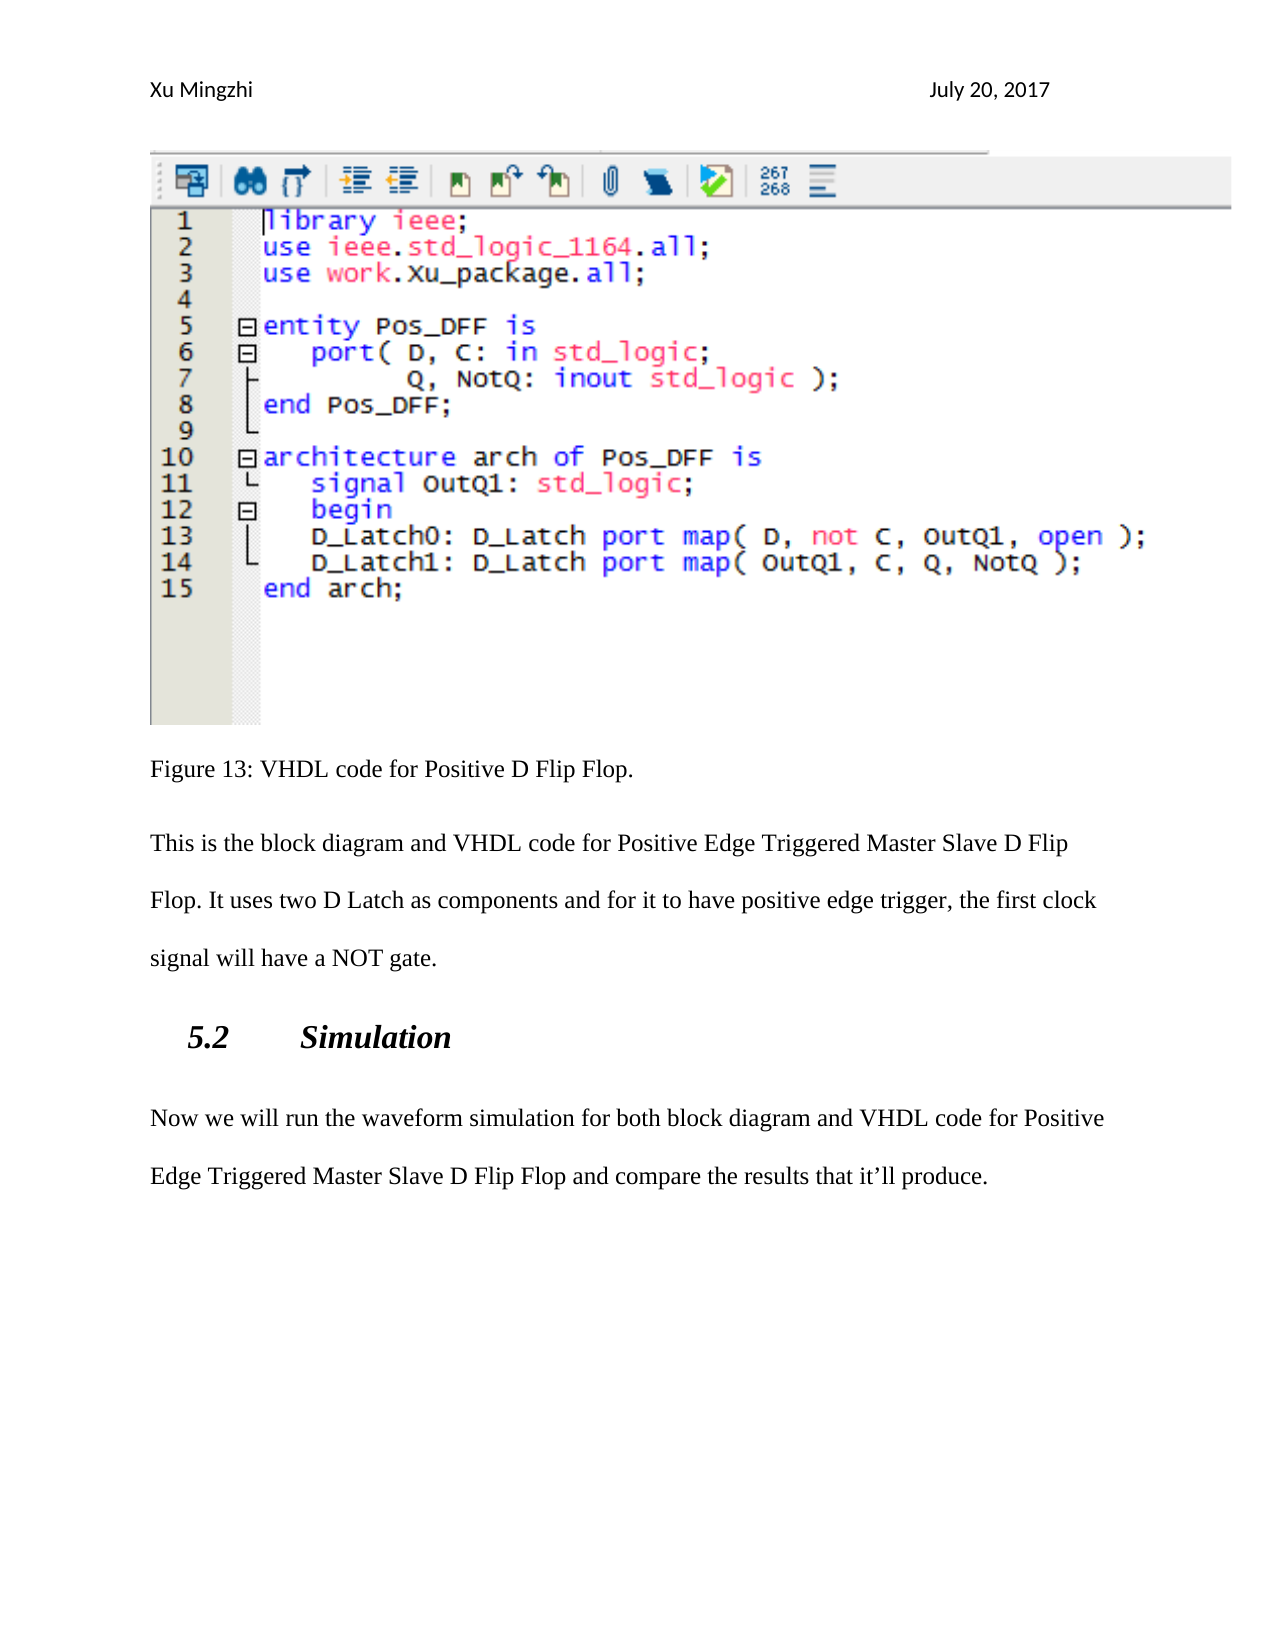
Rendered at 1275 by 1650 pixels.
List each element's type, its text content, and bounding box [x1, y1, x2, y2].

text Figure 13: VHDL code for Positive D Flip Flop. [150, 725, 1125, 782]
text This is the block diagram and VHDL code for Positive Edge Triggered Master Slave D Flip Flop. It uses two D Latch as components and for it to have positive edge trigger, the first clock signal will have a NOT gate. [150, 828, 1125, 972]
picture [150, 150, 1232, 725]
subtitle Simulation [187, 1017, 1125, 1055]
text Now we will run the waveform simulation for both block diagram and VHDL code for Positive Edge Triggered Master Slave D Flip Flop and compare the results that it’ll produce. [150, 1103, 1125, 1189]
